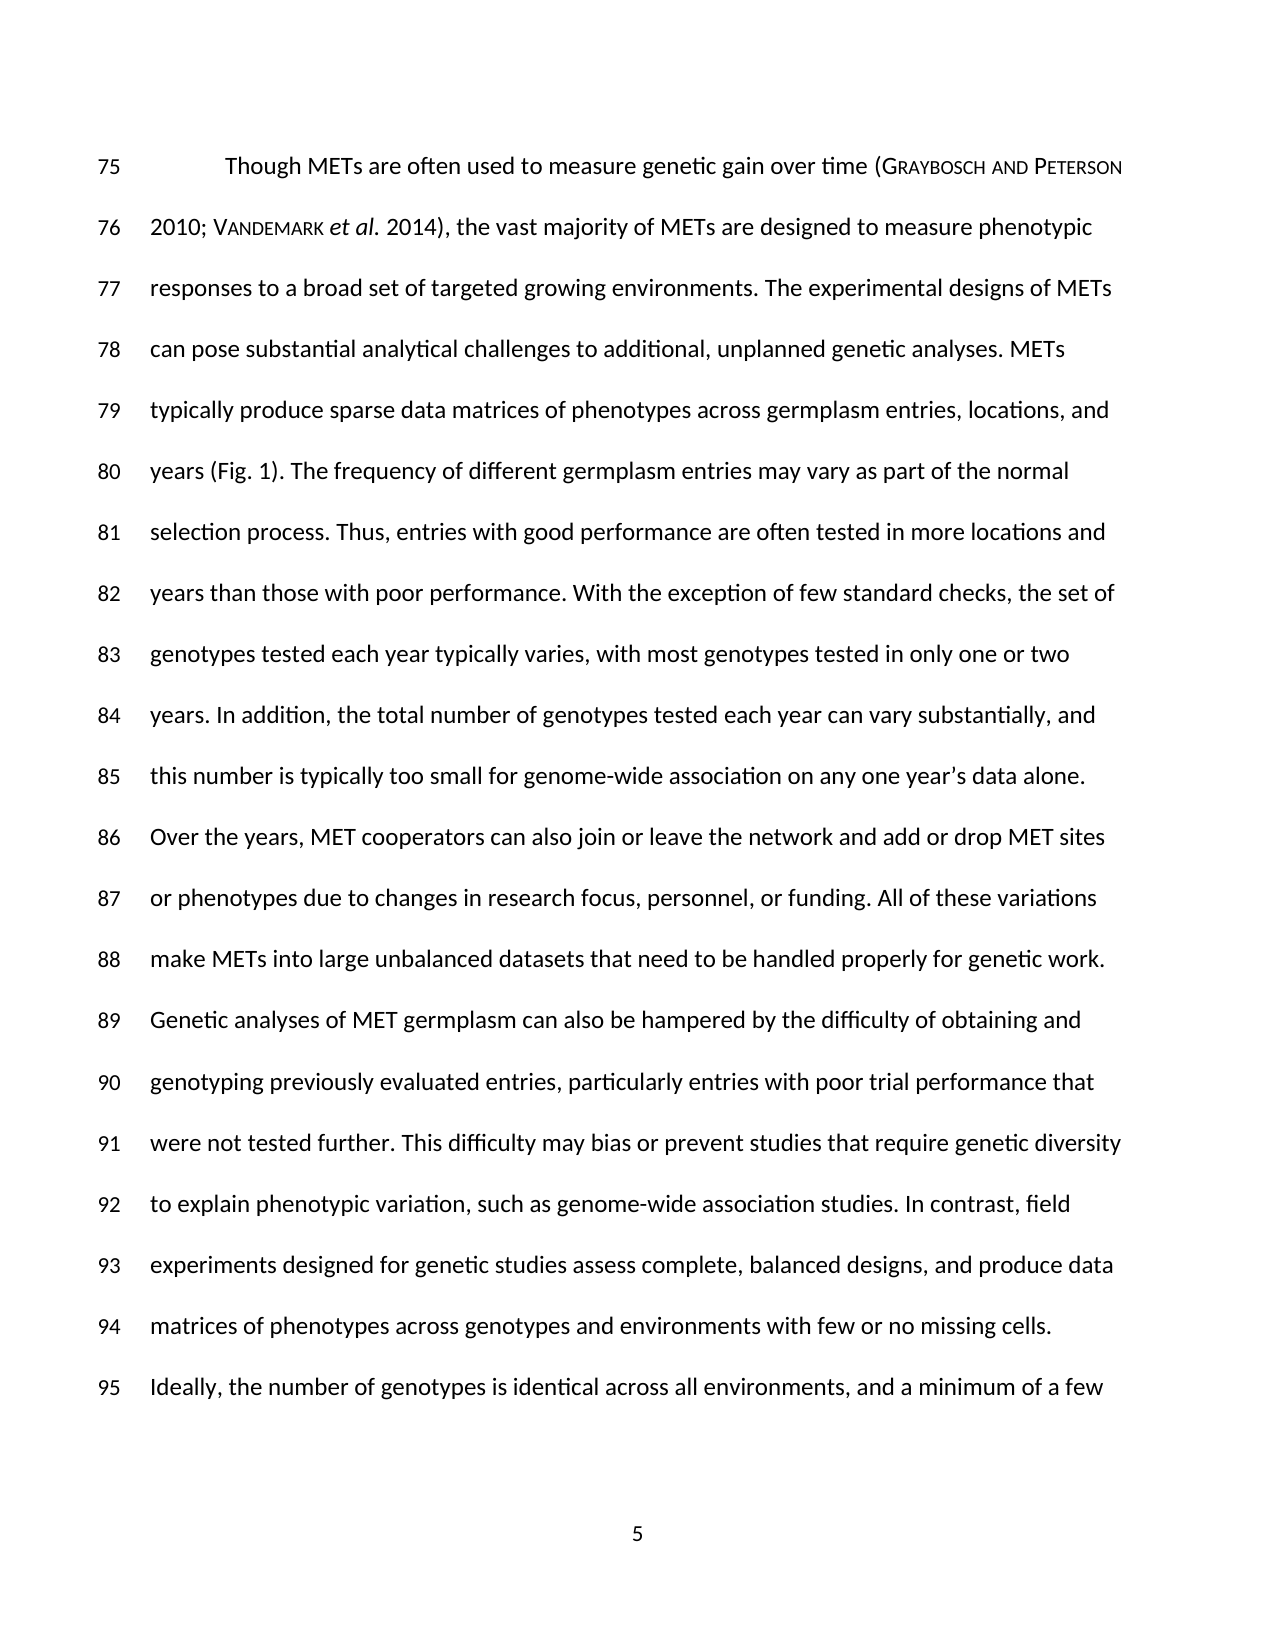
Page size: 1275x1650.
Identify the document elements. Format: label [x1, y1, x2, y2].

text [150, 150, 1125, 1401]
